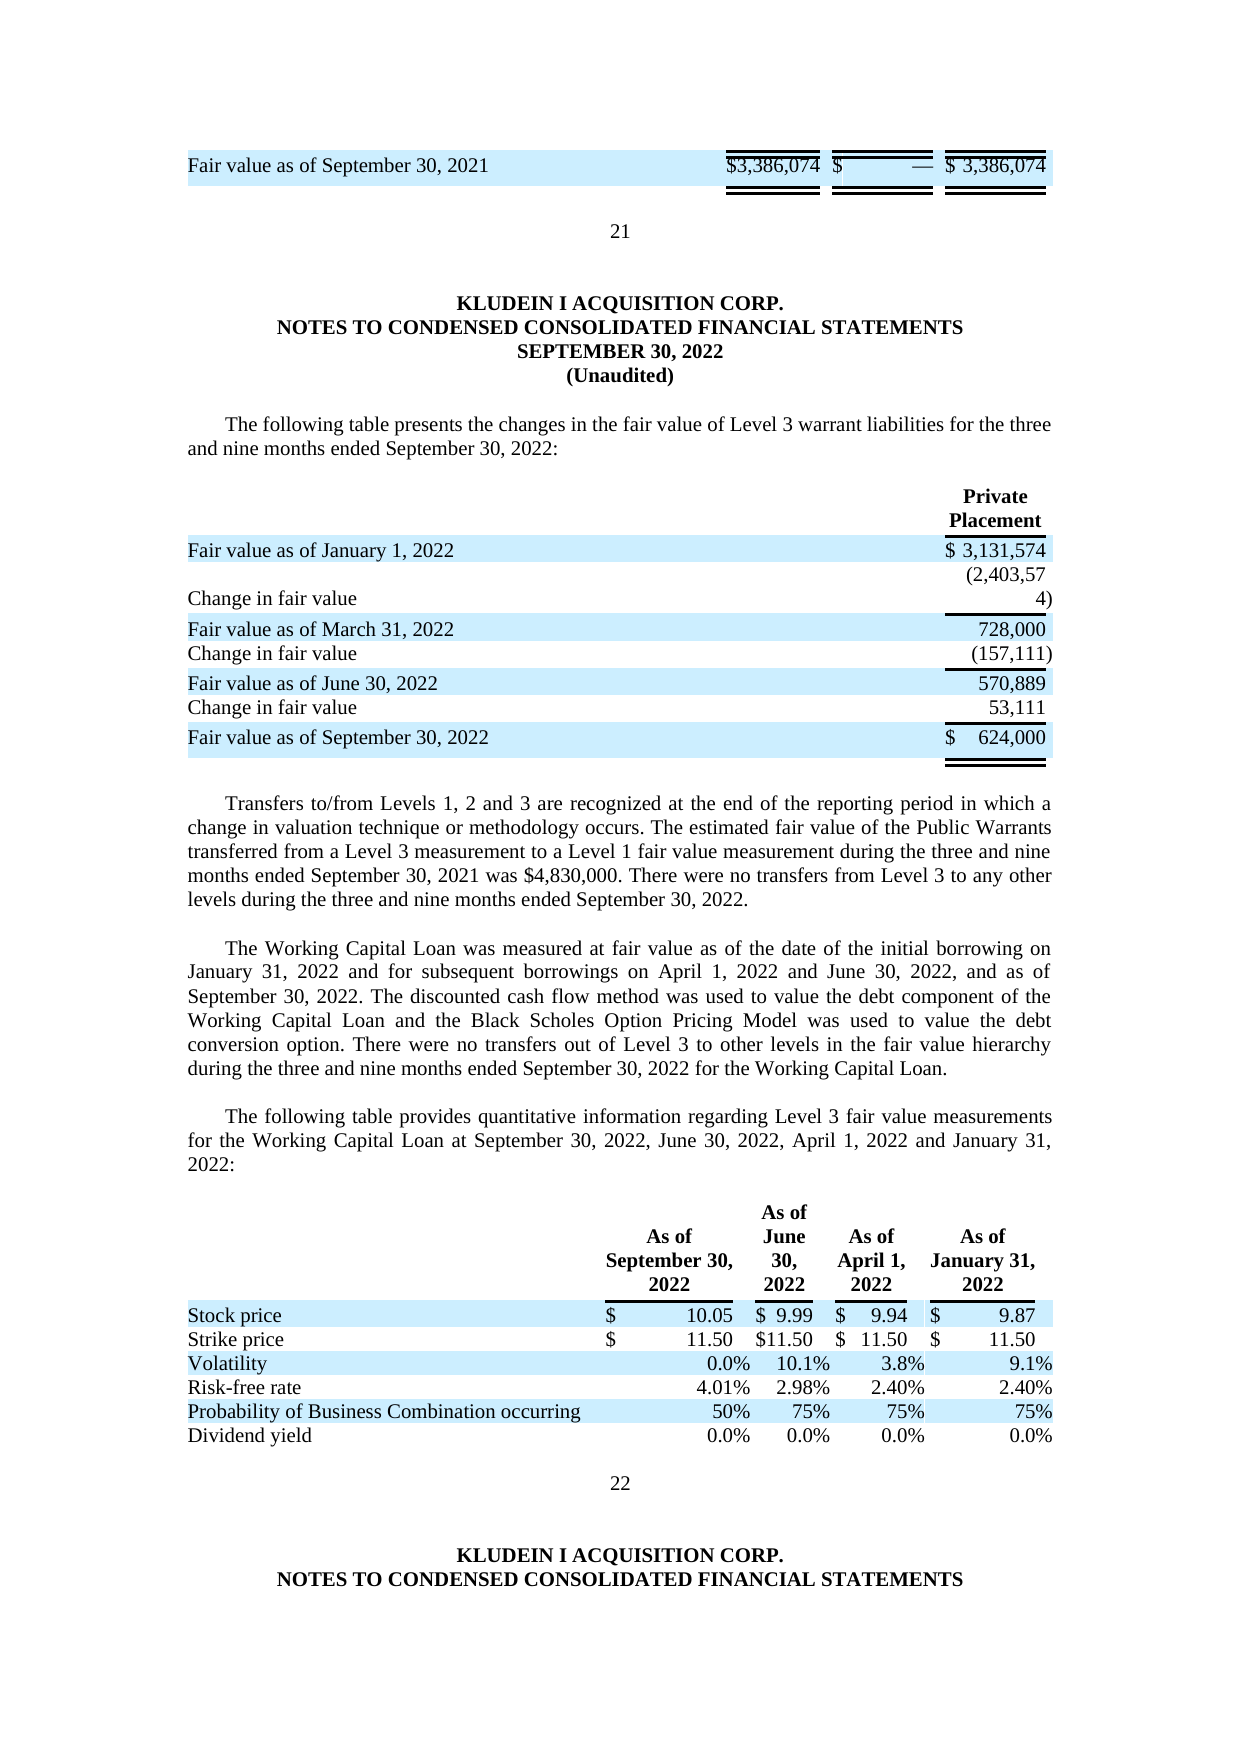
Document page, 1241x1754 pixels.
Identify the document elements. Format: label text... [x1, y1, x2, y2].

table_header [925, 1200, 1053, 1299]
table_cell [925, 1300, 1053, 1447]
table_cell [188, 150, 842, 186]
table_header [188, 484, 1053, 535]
text The following table presents the changes in the fair value of Level 3 warrant liabilities for the three and nine months ended September 30, 2022: [187, 411, 1053, 459]
text (Unaudited) [187, 363, 1053, 387]
text The following table provides quantitative information regarding Level 3 fair value measurements for the Working Capital Loan at September 30, 2022, June 30, 2022, April 1, 2022 and January 31, 2022: [187, 1104, 1053, 1176]
text SEPTEMBER 30, 2022 [187, 339, 1053, 363]
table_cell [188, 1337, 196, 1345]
text NOTES TO CONDENSED CONSOLIDATED FINANCIAL STATEMENTS [187, 315, 1053, 339]
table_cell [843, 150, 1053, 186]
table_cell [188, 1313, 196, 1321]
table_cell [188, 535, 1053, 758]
text The Working Capital Loan was measured at fair value as of the date of the initial borrowing on January 31, 2022 and for subsequent borrowings on April 1, 2022 and June 30, 2022, and as of September 30, 2022. The discounted cash flow method was used to value the debt component of the Working Capital Loan and the Black Scholes Option Pricing Model was used to value the debt conversion option. There were no transfers out of Level 3 to other levels in the fair value hierarchy during the three and nine months ended September 30, 2022 for the Working Capital Loan. [187, 935, 1053, 1080]
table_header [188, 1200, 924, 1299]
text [187, 1543, 1053, 1591]
text KLUDEIN I ACQUISITION CORP. [187, 291, 1053, 315]
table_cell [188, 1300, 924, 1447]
text 21 [187, 219, 1053, 243]
text Transfers to/from Levels 1, 2 and 3 are recognized at the end of the reporting period in which a change in valuation technique or methodology occurs. The estimated fair value of the Public Warrants transferred from a Level 3 measurement to a Level 1 fair value measurement during the three and nine months ended September 30, 2021 was $4,830,000. There were no transfers from Level 3 to any other levels during the three and nine months ended September 30, 2022. [187, 791, 1053, 911]
text 22 [187, 1471, 1053, 1495]
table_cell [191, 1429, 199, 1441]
